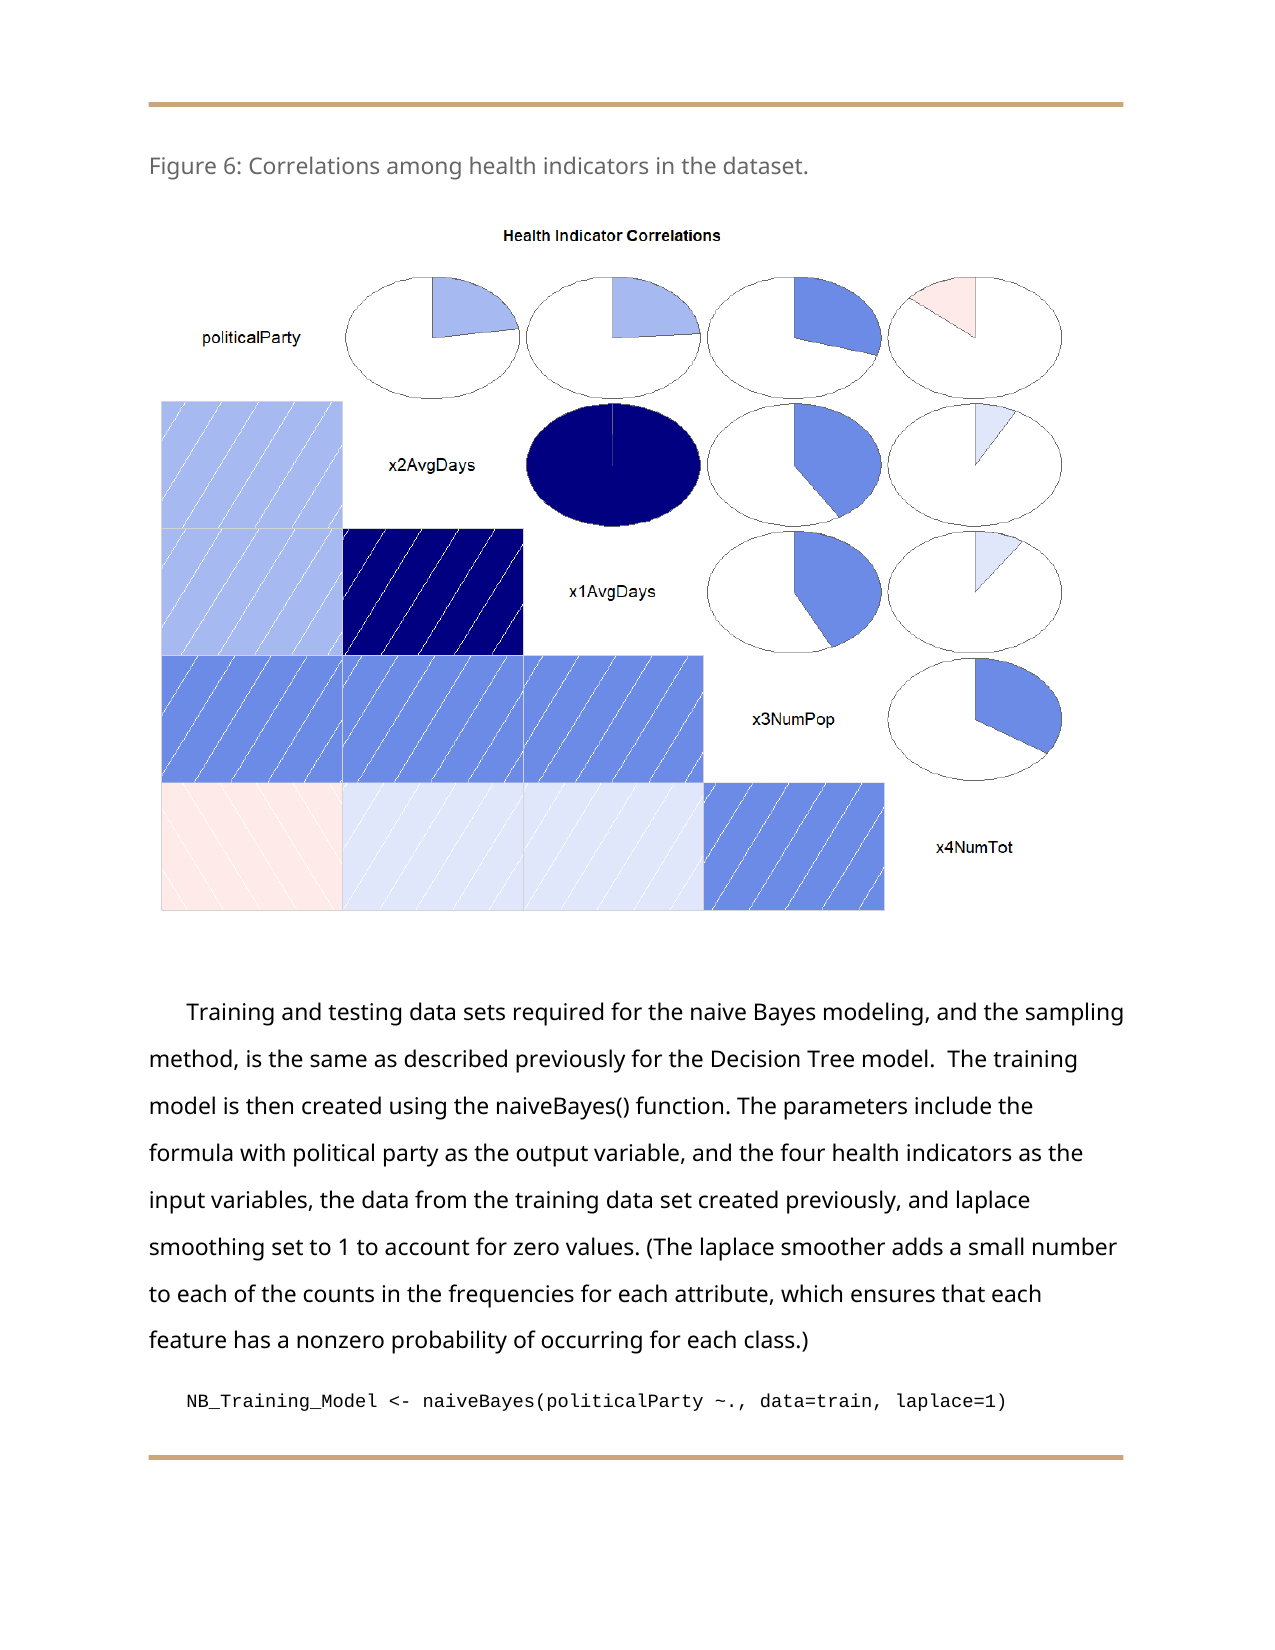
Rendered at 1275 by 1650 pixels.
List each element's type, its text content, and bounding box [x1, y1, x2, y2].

picture [148, 1455, 1124, 1460]
text Figure 6: Correlations among health indicators in the dataset. [148, 150, 1125, 181]
picture [148, 102, 1124, 107]
text NB_Training_Model <- naiveBayes(politicalParty ~., data=train, laplace=1) [148, 1392, 1125, 1413]
picture [125, 217, 1100, 926]
